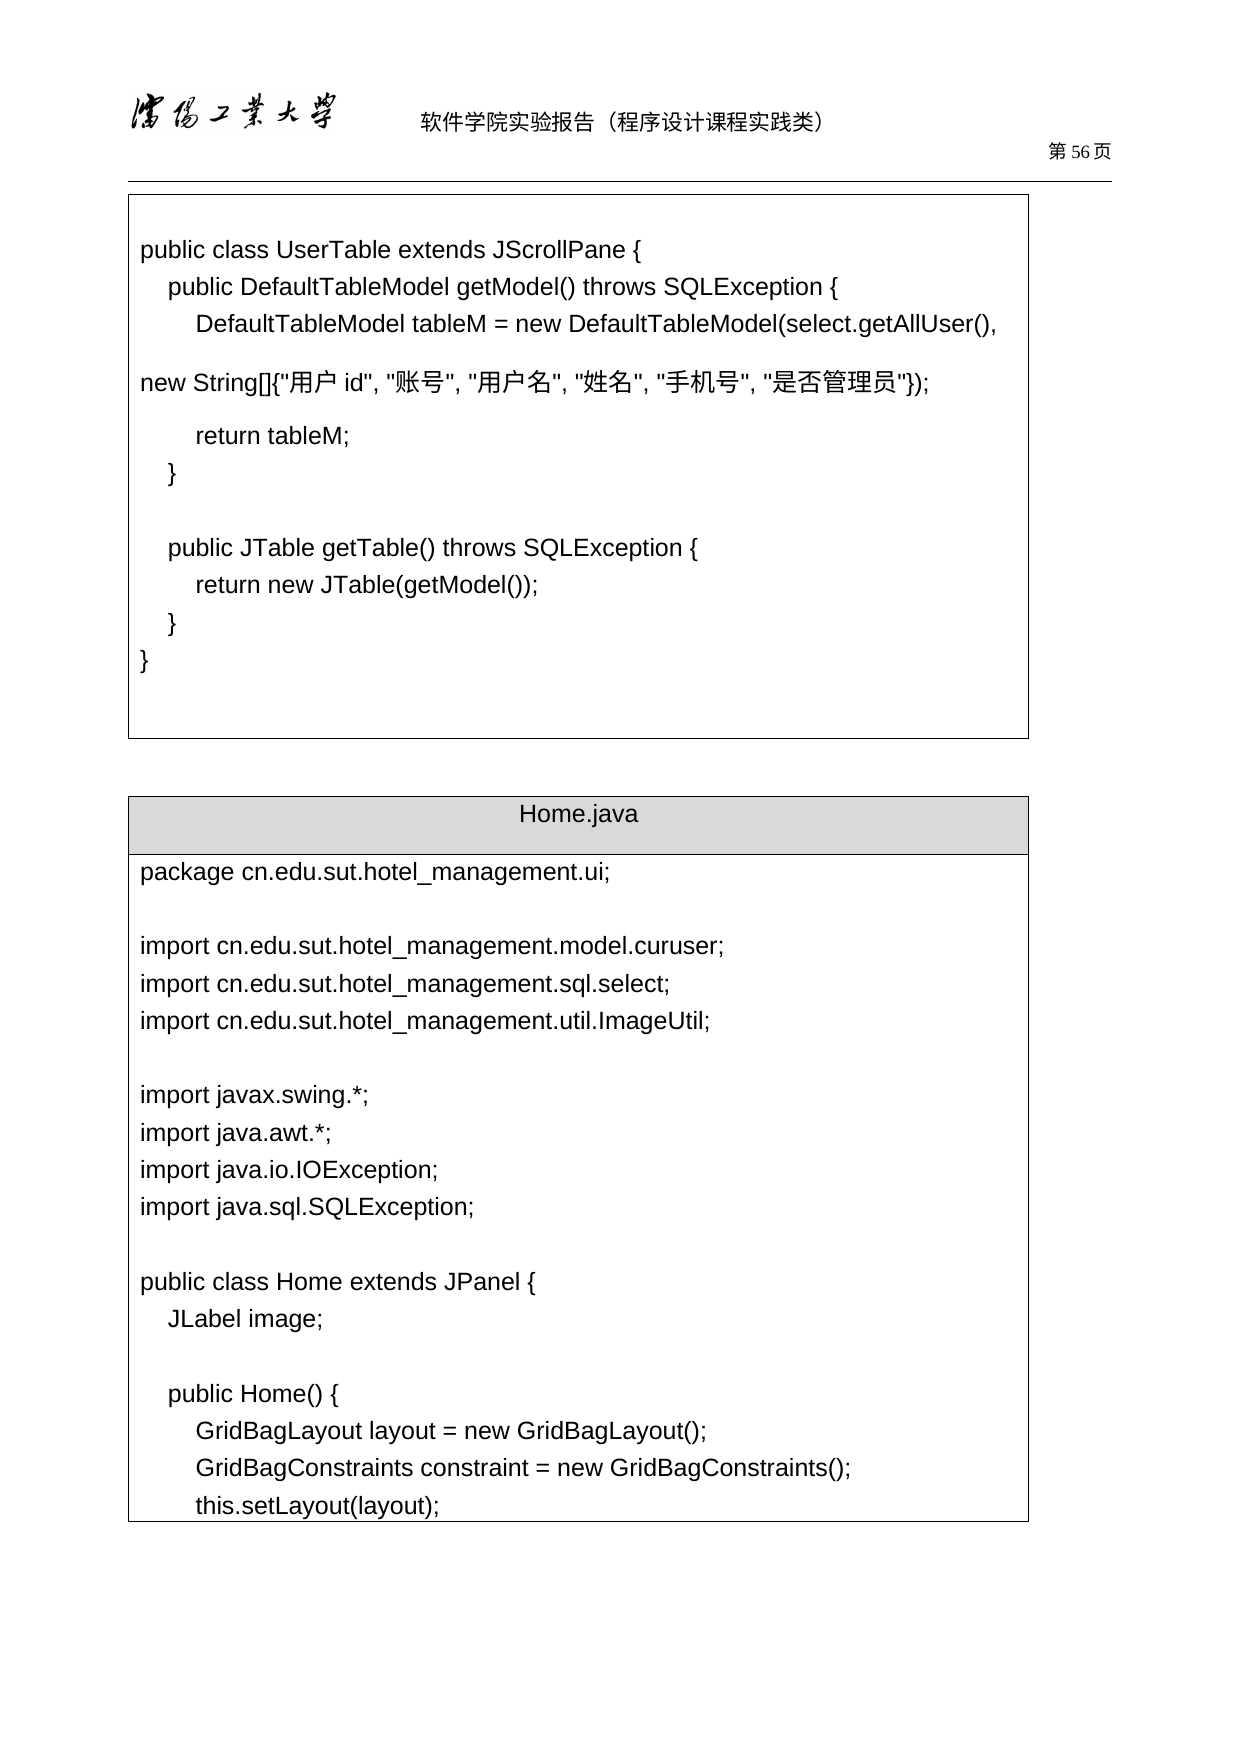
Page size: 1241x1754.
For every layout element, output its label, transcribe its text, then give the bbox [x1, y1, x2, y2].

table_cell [129, 195, 1028, 737]
picture [128, 88, 339, 131]
table_header Home.java [129, 797, 1028, 854]
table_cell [129, 855, 1028, 1521]
